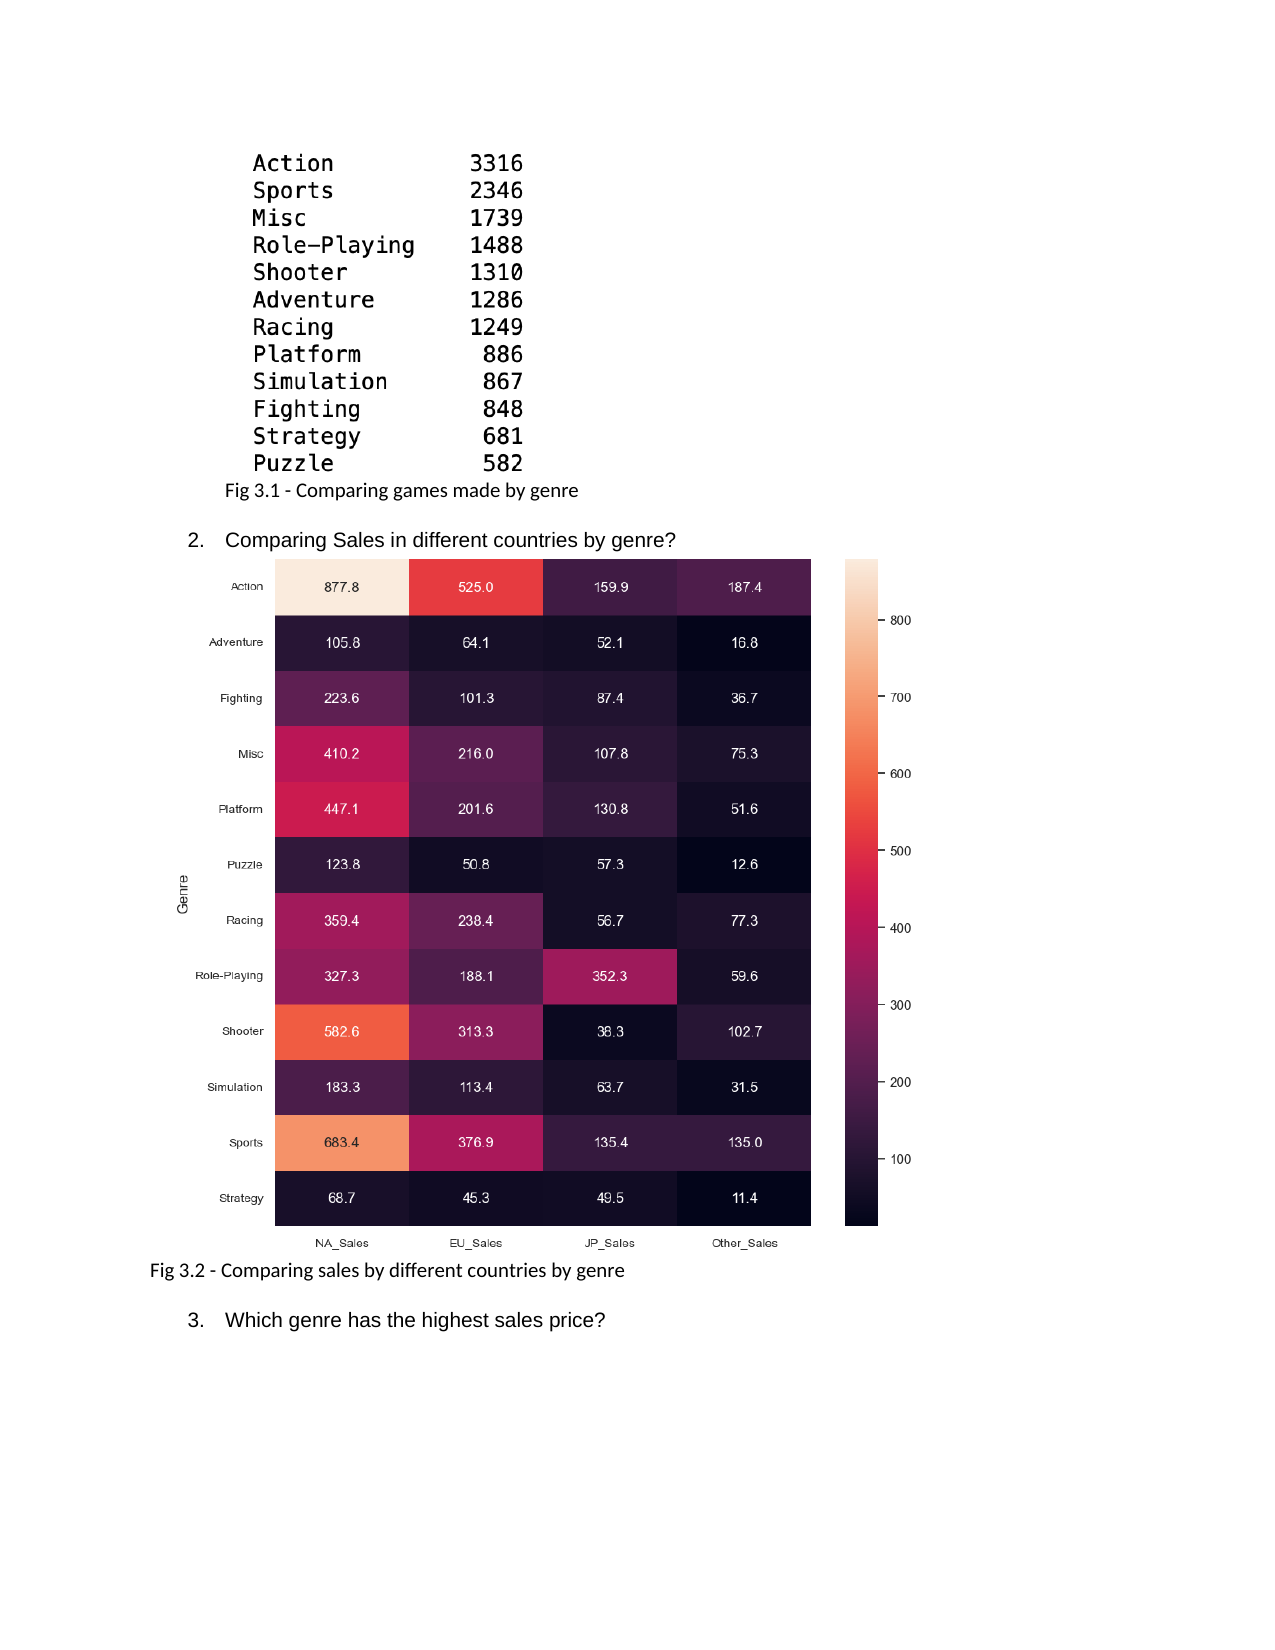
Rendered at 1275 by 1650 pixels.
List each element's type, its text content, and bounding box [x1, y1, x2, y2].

list Comparing Sales in different countries by genre? [187, 528, 1125, 552]
text Fig 3.1 - Comparing games made by genre [150, 477, 1125, 503]
list Which genre has the highest sales price? [187, 1308, 1125, 1332]
text Fig 3.2 - Comparing sales by different countries by genre [150, 1257, 1125, 1282]
